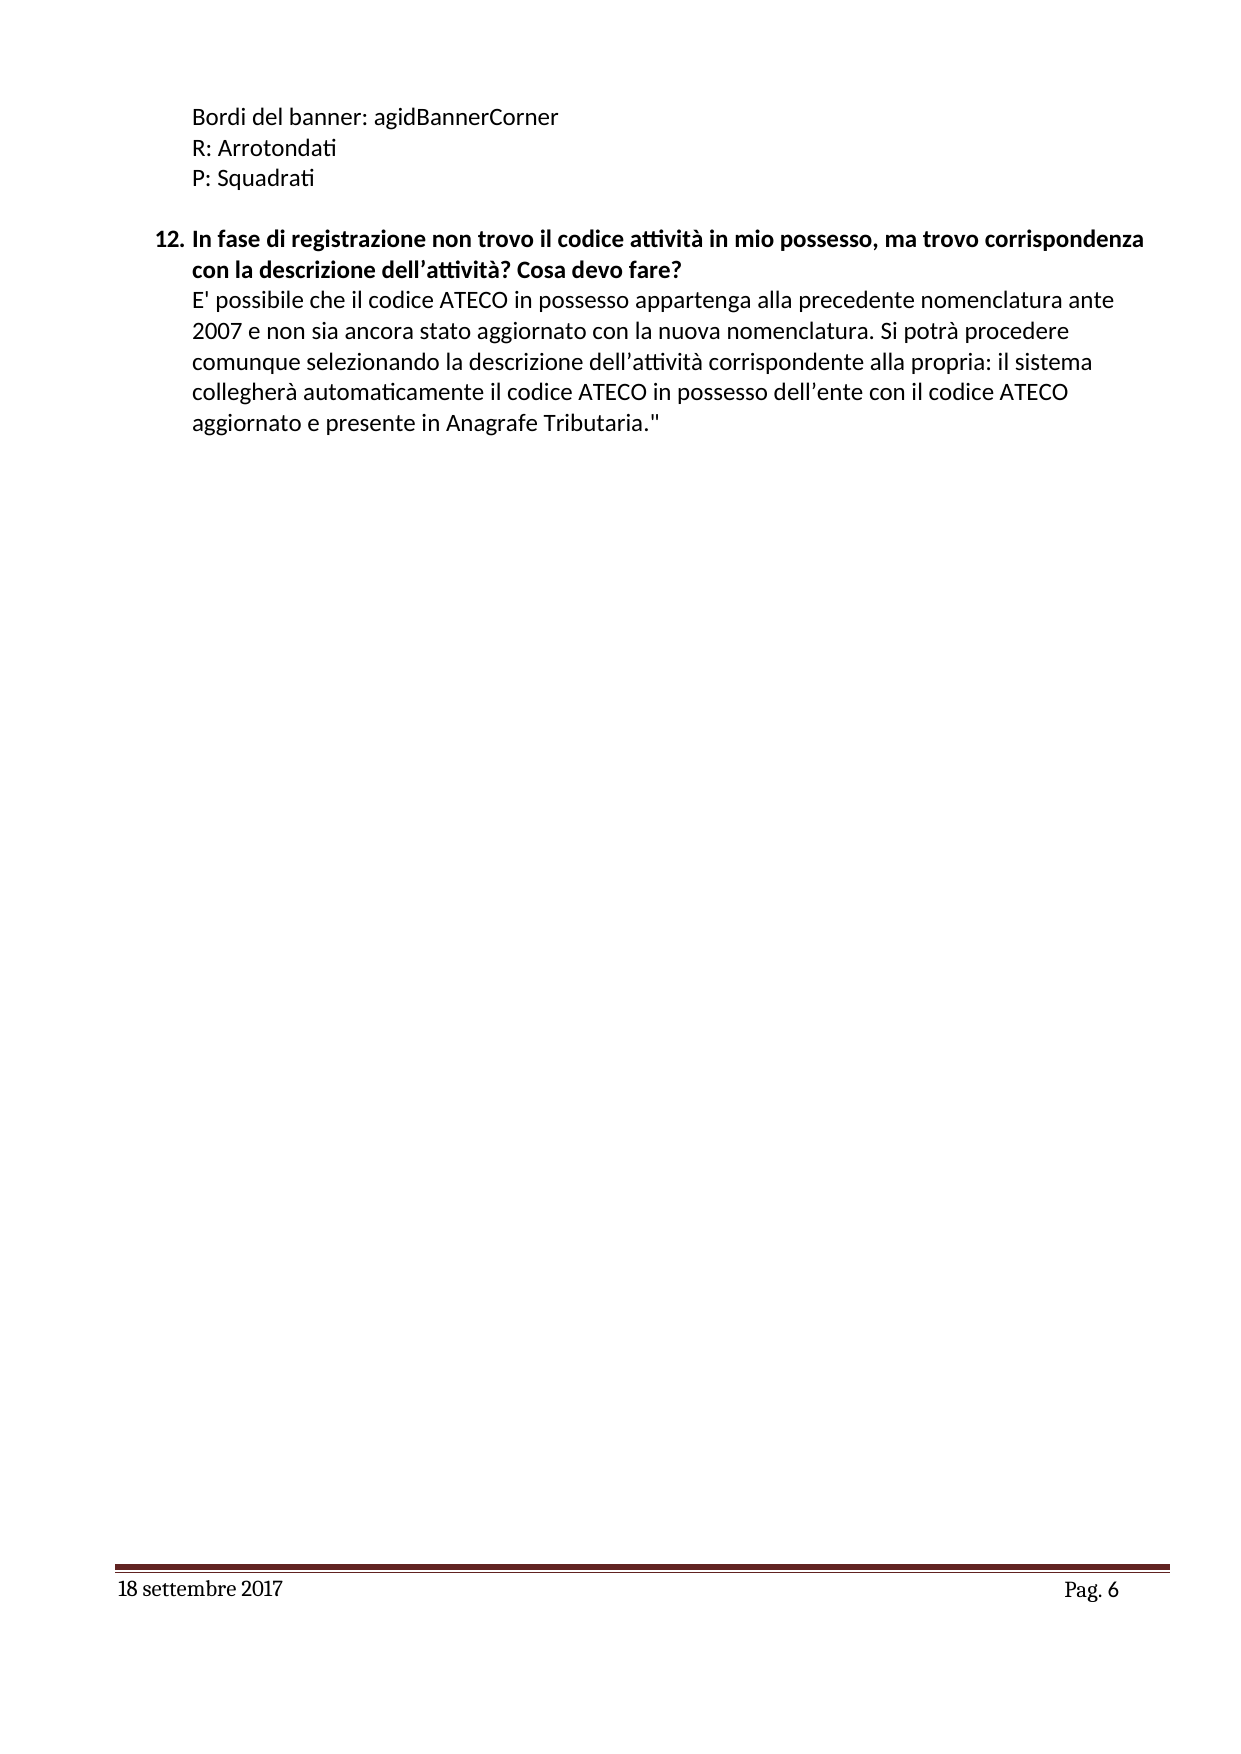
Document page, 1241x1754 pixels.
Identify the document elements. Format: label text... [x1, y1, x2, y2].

text Bordi del banner: agidBannerCorner R: Arrotondati [192, 101, 561, 162]
subtitle In fase di registrazione non trovo il codice attività in mio possesso, ma trovo corrispondenza con la descrizione dell’attività? Cosa devo fare? [154, 224, 1145, 285]
text E' possibile che il codice ATECO in possesso appartenga alla precedente nomenclatura ante 2007 e non sia ancora stato aggiornato con la nuova nomenclatura. Si potrà procedere comunque selezionando la descrizione dell’attività corrispondente alla propria: il sistema collegherà automaticamente il codice ATECO in possesso dell’ente con il codice ATECO aggiornato e presente in Anagrafe Tributaria." [192, 285, 1117, 437]
text P: Squadrati [192, 162, 1184, 193]
